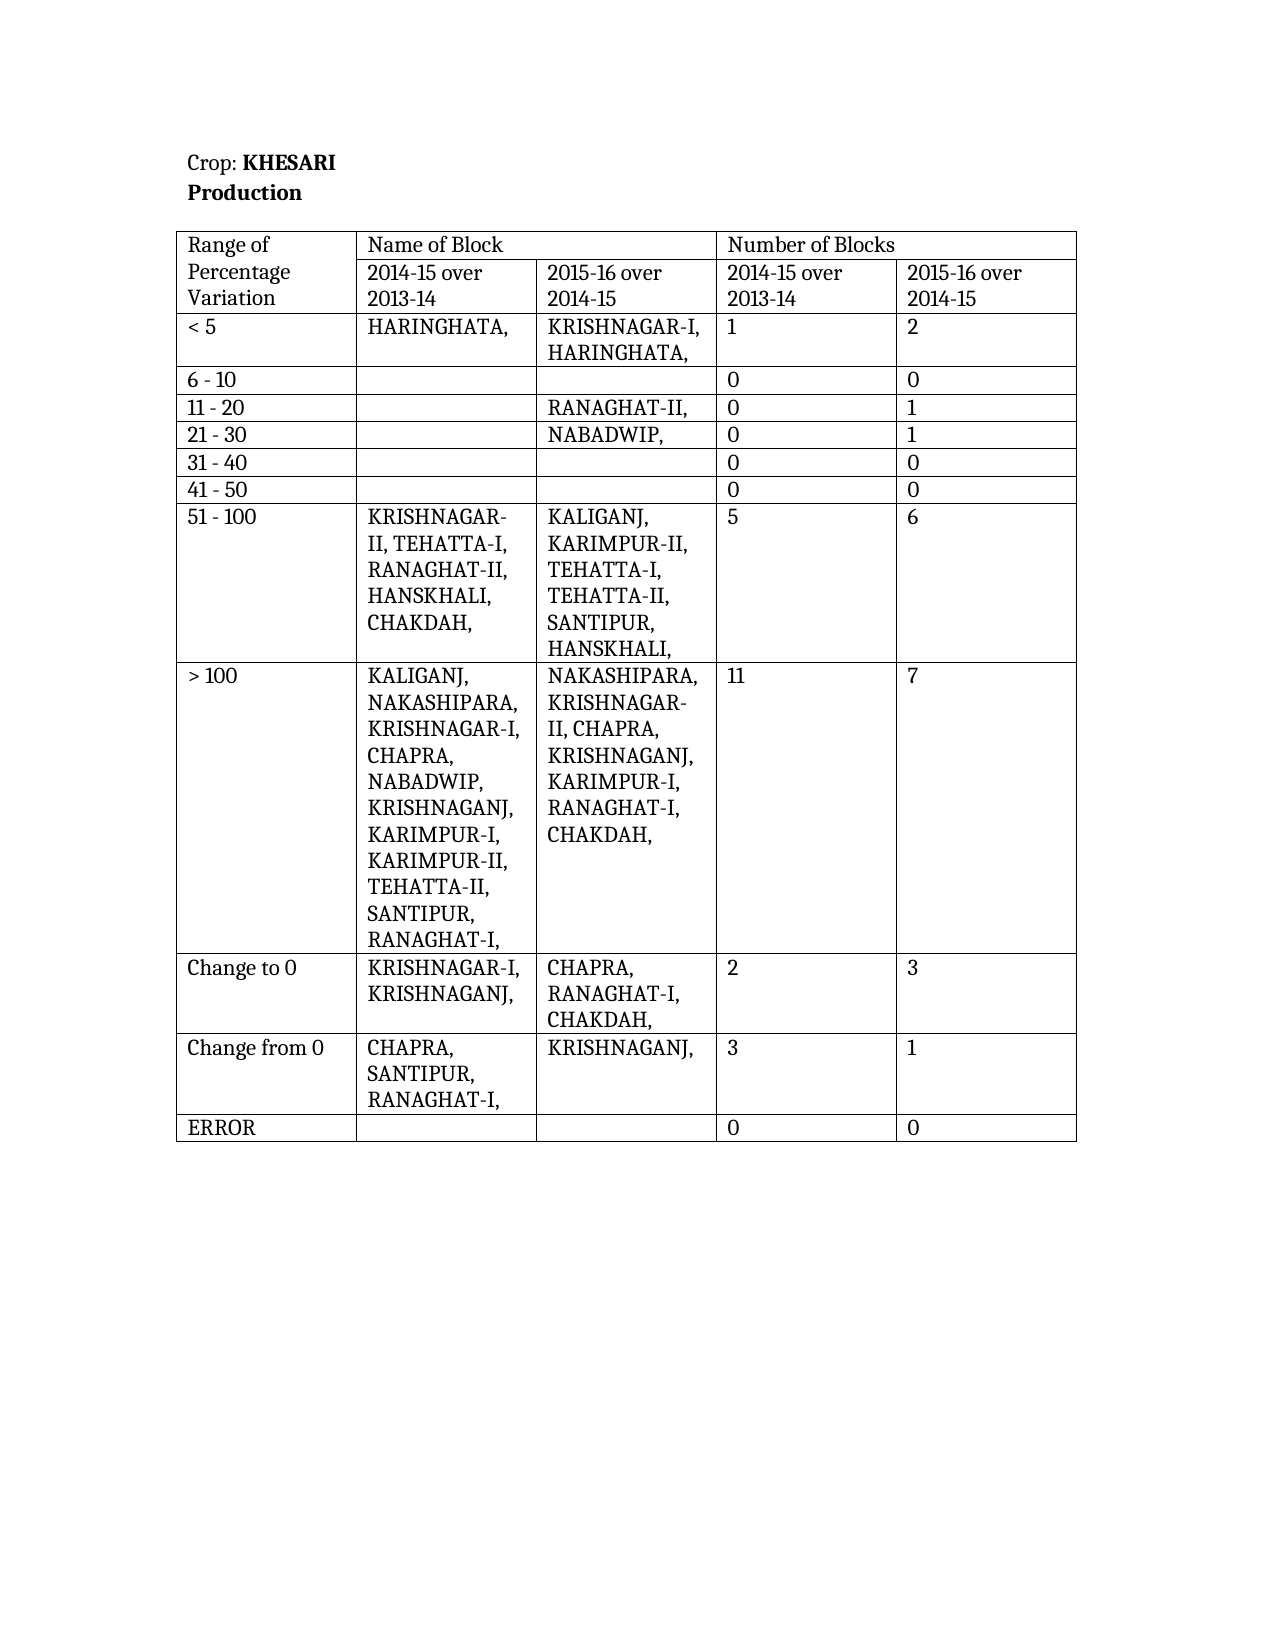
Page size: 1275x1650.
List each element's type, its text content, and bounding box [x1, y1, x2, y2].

table_cell [537, 477, 716, 503]
table_cell 6 - 10 [177, 367, 356, 393]
table_cell CHAPRA, SANTIPUR, RANAGHAT-I, [357, 1034, 536, 1113]
table_cell KALIGANJ, NAKASHIPARA, KRISHNAGAR-I, CHAPRA, NABADWIP, KRISHNAGANJ, KARIMPUR-I, KARIMPUR-II, TEHATTA-II, SANTIPUR, RANAGHAT-I, [357, 663, 536, 953]
table_cell < 5 [177, 314, 356, 366]
table_cell 0 [897, 1115, 1076, 1141]
table_header Name of Block [357, 232, 716, 259]
table_cell 0 [897, 449, 1076, 476]
table_cell [357, 449, 536, 476]
table_cell KRISHNAGAR-II, TEHATTA-I, RANAGHAT-II, HANSKHALI, CHAKDAH, [357, 504, 536, 662]
table_cell 2014-15 over 2013-14 [717, 260, 896, 312]
table_cell 0 [717, 1115, 896, 1141]
table_cell [357, 1115, 536, 1141]
text Crop: KHESARI Production [187, 150, 1087, 207]
table_cell 21 - 30 [177, 422, 356, 448]
table_cell 6 [897, 504, 1076, 662]
table_cell 2015-16 over 2014-15 [537, 260, 716, 312]
table_cell [357, 395, 536, 421]
table_cell 5 [717, 504, 896, 662]
table_cell 0 [717, 395, 896, 421]
table_cell 0 [717, 449, 896, 476]
table_cell 0 [717, 477, 896, 503]
table_header Number of Blocks [717, 232, 1076, 259]
table_cell 2014-15 over 2013-14 [357, 260, 536, 312]
table_cell 2015-16 over 2014-15 [897, 260, 1076, 312]
table_cell HARINGHATA, [357, 314, 536, 366]
table_header Range of Percentage Variation [177, 232, 356, 312]
table_cell > 100 [177, 663, 356, 953]
table_cell 7 [897, 663, 1076, 953]
table_cell 3 [717, 1034, 896, 1113]
table_cell KALIGANJ, KARIMPUR-II, TEHATTA-I, TEHATTA-II, SANTIPUR, HANSKHALI, [537, 504, 716, 662]
table_cell CHAPRA, RANAGHAT-I, CHAKDAH, [537, 954, 716, 1033]
table_cell Change from 0 [177, 1034, 356, 1113]
table_cell 0 [897, 367, 1076, 393]
table_cell [537, 449, 716, 476]
table_cell 1 [897, 395, 1076, 421]
table_cell 1 [897, 422, 1076, 448]
table_cell Change to 0 [177, 954, 356, 1033]
table_cell 2 [897, 314, 1076, 366]
table_cell 2 [717, 954, 896, 1033]
table_cell KRISHNAGAR-I, KRISHNAGANJ, [357, 954, 536, 1033]
table_cell [357, 367, 536, 393]
table_cell 31 - 40 [177, 449, 356, 476]
table_cell 11 - 20 [177, 395, 356, 421]
table_cell [537, 367, 716, 393]
table_cell 41 - 50 [177, 477, 356, 503]
table_cell NAKASHIPARA, KRISHNAGAR-II, CHAPRA, KRISHNAGANJ, KARIMPUR-I, RANAGHAT-I, CHAKDAH, [537, 663, 716, 953]
table_cell 1 [897, 1034, 1076, 1113]
table_cell 3 [897, 954, 1076, 1033]
table_cell RANAGHAT-II, [537, 395, 716, 421]
table_cell [537, 1115, 716, 1141]
table_cell 1 [717, 314, 896, 366]
table_cell 0 [897, 477, 1076, 503]
table_cell NABADWIP, [537, 422, 716, 448]
table_cell 0 [717, 367, 896, 393]
table_cell ERROR [177, 1115, 356, 1141]
table_cell 51 - 100 [177, 504, 356, 662]
table_cell KRISHNAGANJ, [537, 1034, 716, 1113]
table_cell [357, 477, 536, 503]
table_cell [357, 422, 536, 448]
table_cell 0 [717, 422, 896, 448]
table_cell 11 [717, 663, 896, 953]
table_cell KRISHNAGAR-I, HARINGHATA, [537, 314, 716, 366]
